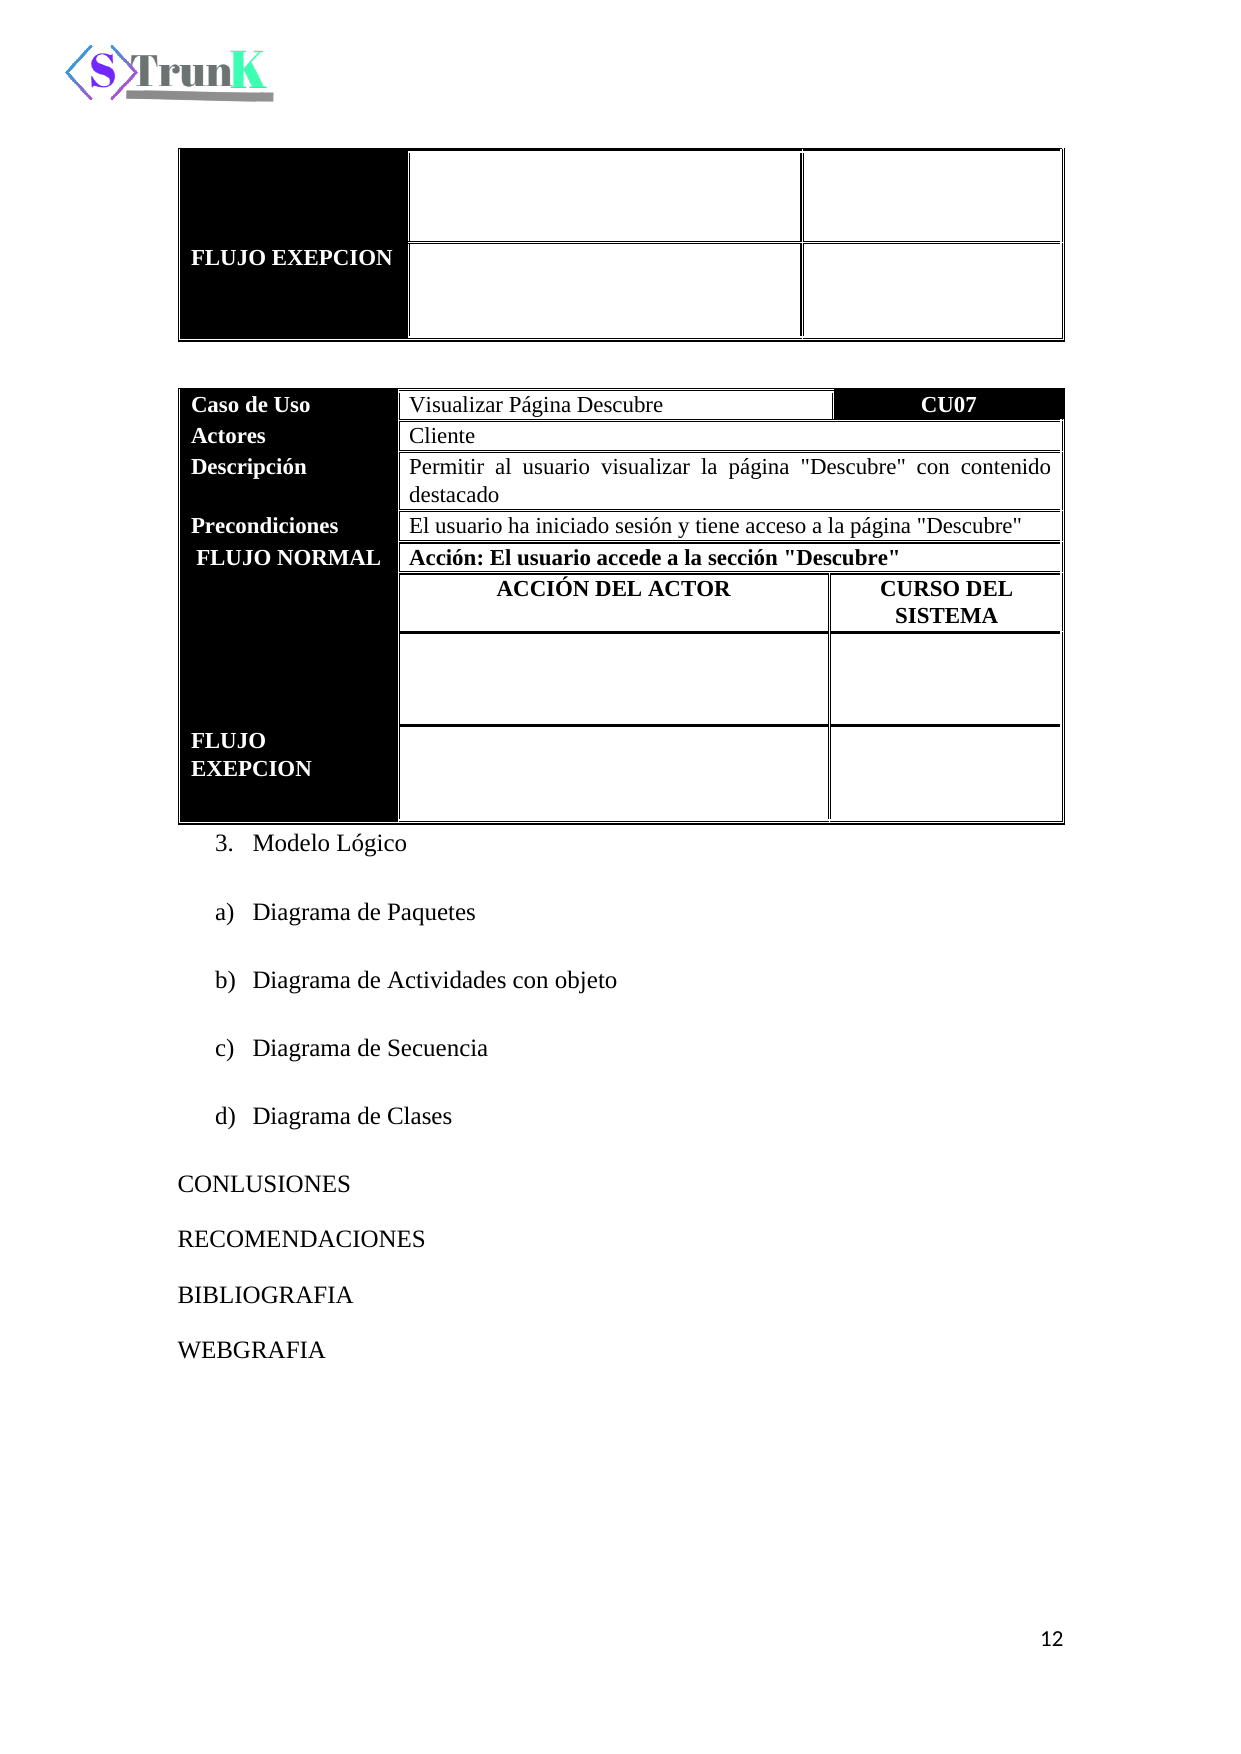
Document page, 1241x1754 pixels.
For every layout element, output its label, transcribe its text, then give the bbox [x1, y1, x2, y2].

table_cell FLUJO NORMAL [180, 540, 398, 724]
subtitle RECOMENDACIONES [177, 1224, 1063, 1253]
table_cell Precondiciones [181, 509, 397, 540]
table_cell [802, 241, 1062, 338]
picture [60, 30, 287, 112]
table_cell [831, 631, 1064, 724]
table_cell El usuario ha iniciado sesión y tiene acceso a la página "Descubre" [400, 509, 1062, 540]
table_cell Descripción [181, 450, 397, 509]
subtitle CONLUSIONES [177, 1169, 1063, 1198]
table_cell FLUJO EXEPCION [181, 724, 398, 821]
table_cell [400, 634, 828, 724]
table_cell ACCIÓN DEL ACTOR [400, 575, 828, 631]
subtitle Diagrama de Actividades con objeto [215, 965, 1063, 993]
table_cell Actores [181, 419, 397, 450]
subtitle Modelo Lógico [215, 828, 1063, 857]
table_cell [398, 726, 829, 821]
table_header CU07 [834, 391, 1062, 419]
table_cell FLUJO EXEPCION [181, 241, 408, 338]
table_cell [409, 244, 802, 338]
table_cell CURSO DEL SISTEMA [829, 571, 1064, 631]
subtitle Diagrama de Secuencia [215, 1033, 1063, 1062]
table_cell [829, 724, 1062, 821]
table_header Caso de Uso [181, 391, 398, 419]
table_cell Permitir al usuario visualizar la página "Descubre" con contenido destacado [400, 450, 1062, 509]
table_cell [802, 148, 1064, 241]
table_header Visualizar Página Descubre [398, 391, 833, 419]
subtitle WEBGRAFIA [177, 1335, 1063, 1364]
table_cell Acción: El usuario accede a la sección "Descubre" [398, 540, 1064, 571]
subtitle BIBLIOGRAFIA [177, 1280, 1063, 1309]
subtitle Diagrama de Paquetes [215, 897, 1063, 925]
table_cell [409, 151, 802, 241]
subtitle Diagrama de Clases [215, 1101, 1063, 1130]
table_cell Cliente [400, 419, 1062, 450]
